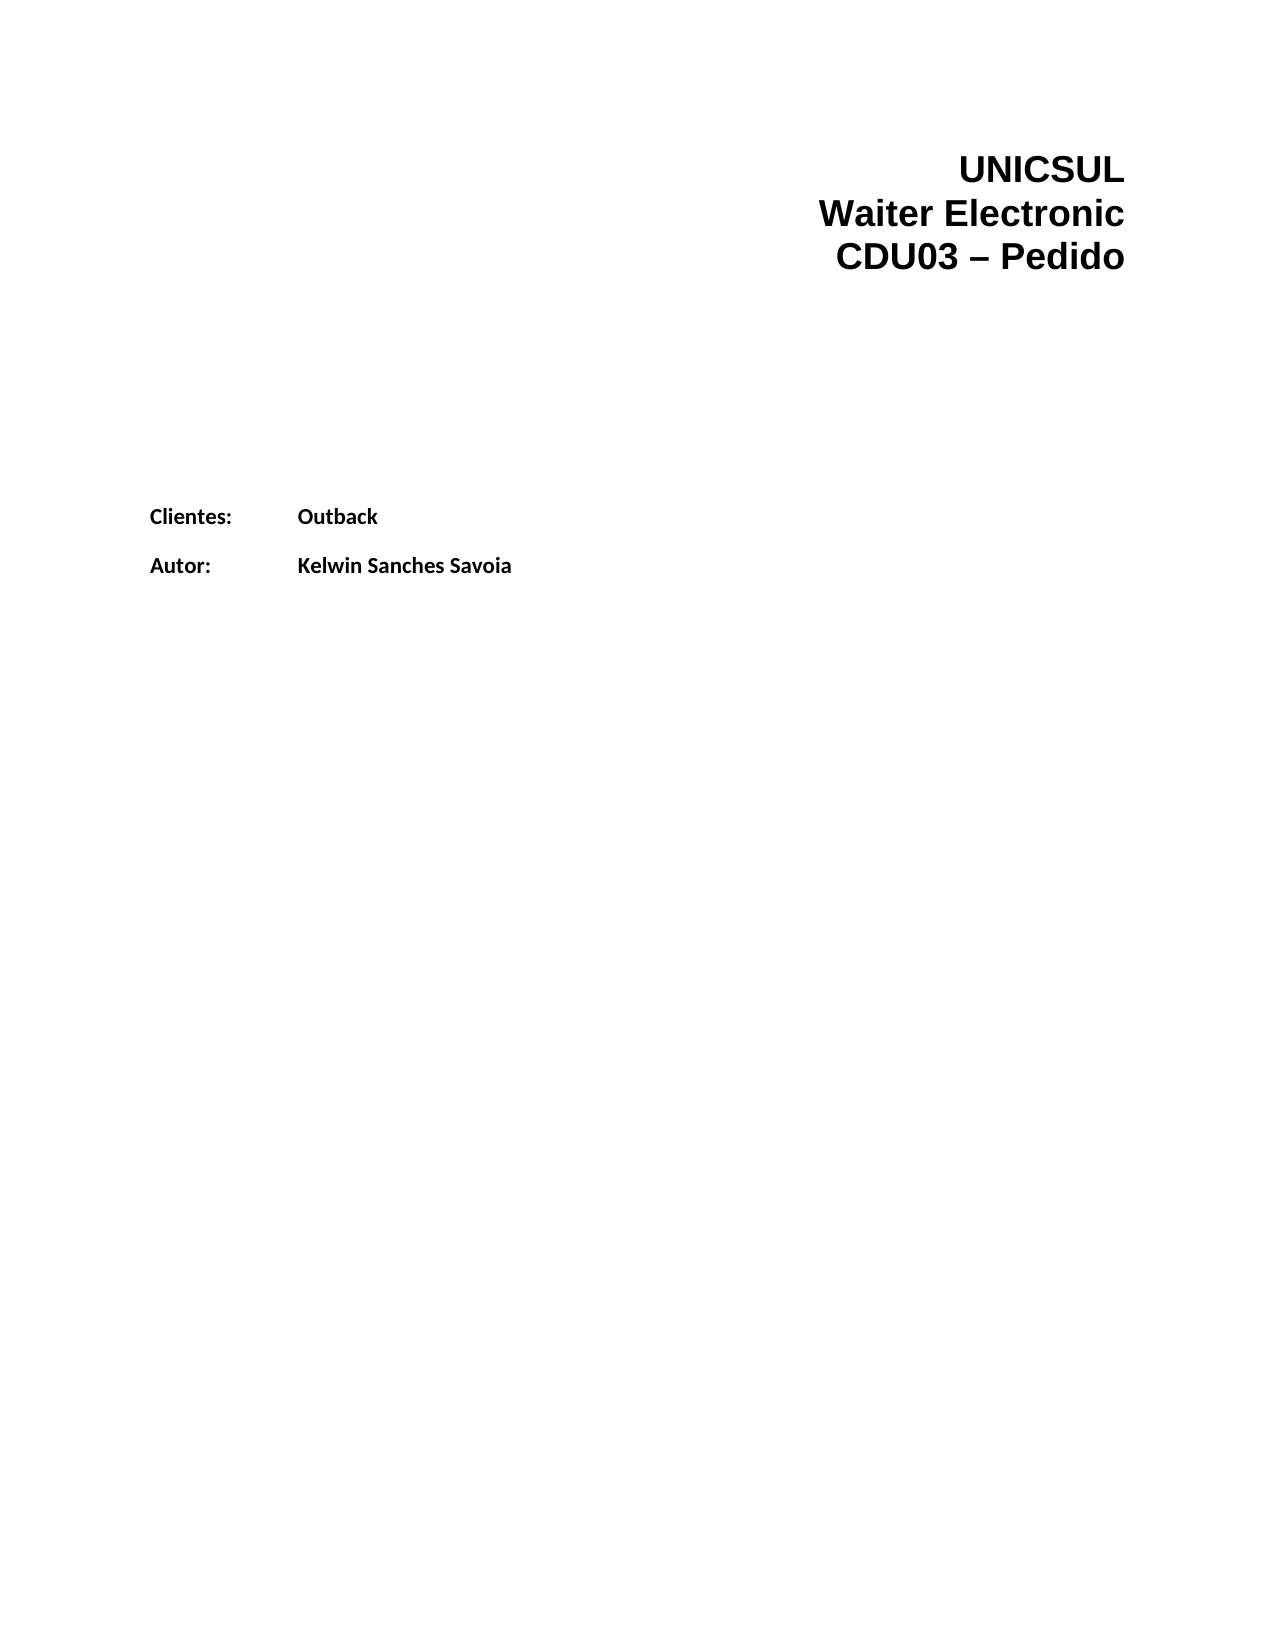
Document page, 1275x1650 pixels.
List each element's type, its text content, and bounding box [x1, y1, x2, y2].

table_cell Autor: [139, 552, 283, 635]
title CDU03 – Pedido [150, 234, 1125, 277]
title Waiter Electronic [150, 191, 1125, 234]
table_cell Kelwin Sanches Savoia [283, 552, 933, 635]
table_header Outback [283, 502, 933, 552]
title UNICSUL [150, 148, 1125, 191]
table_header Clientes: [139, 502, 283, 552]
